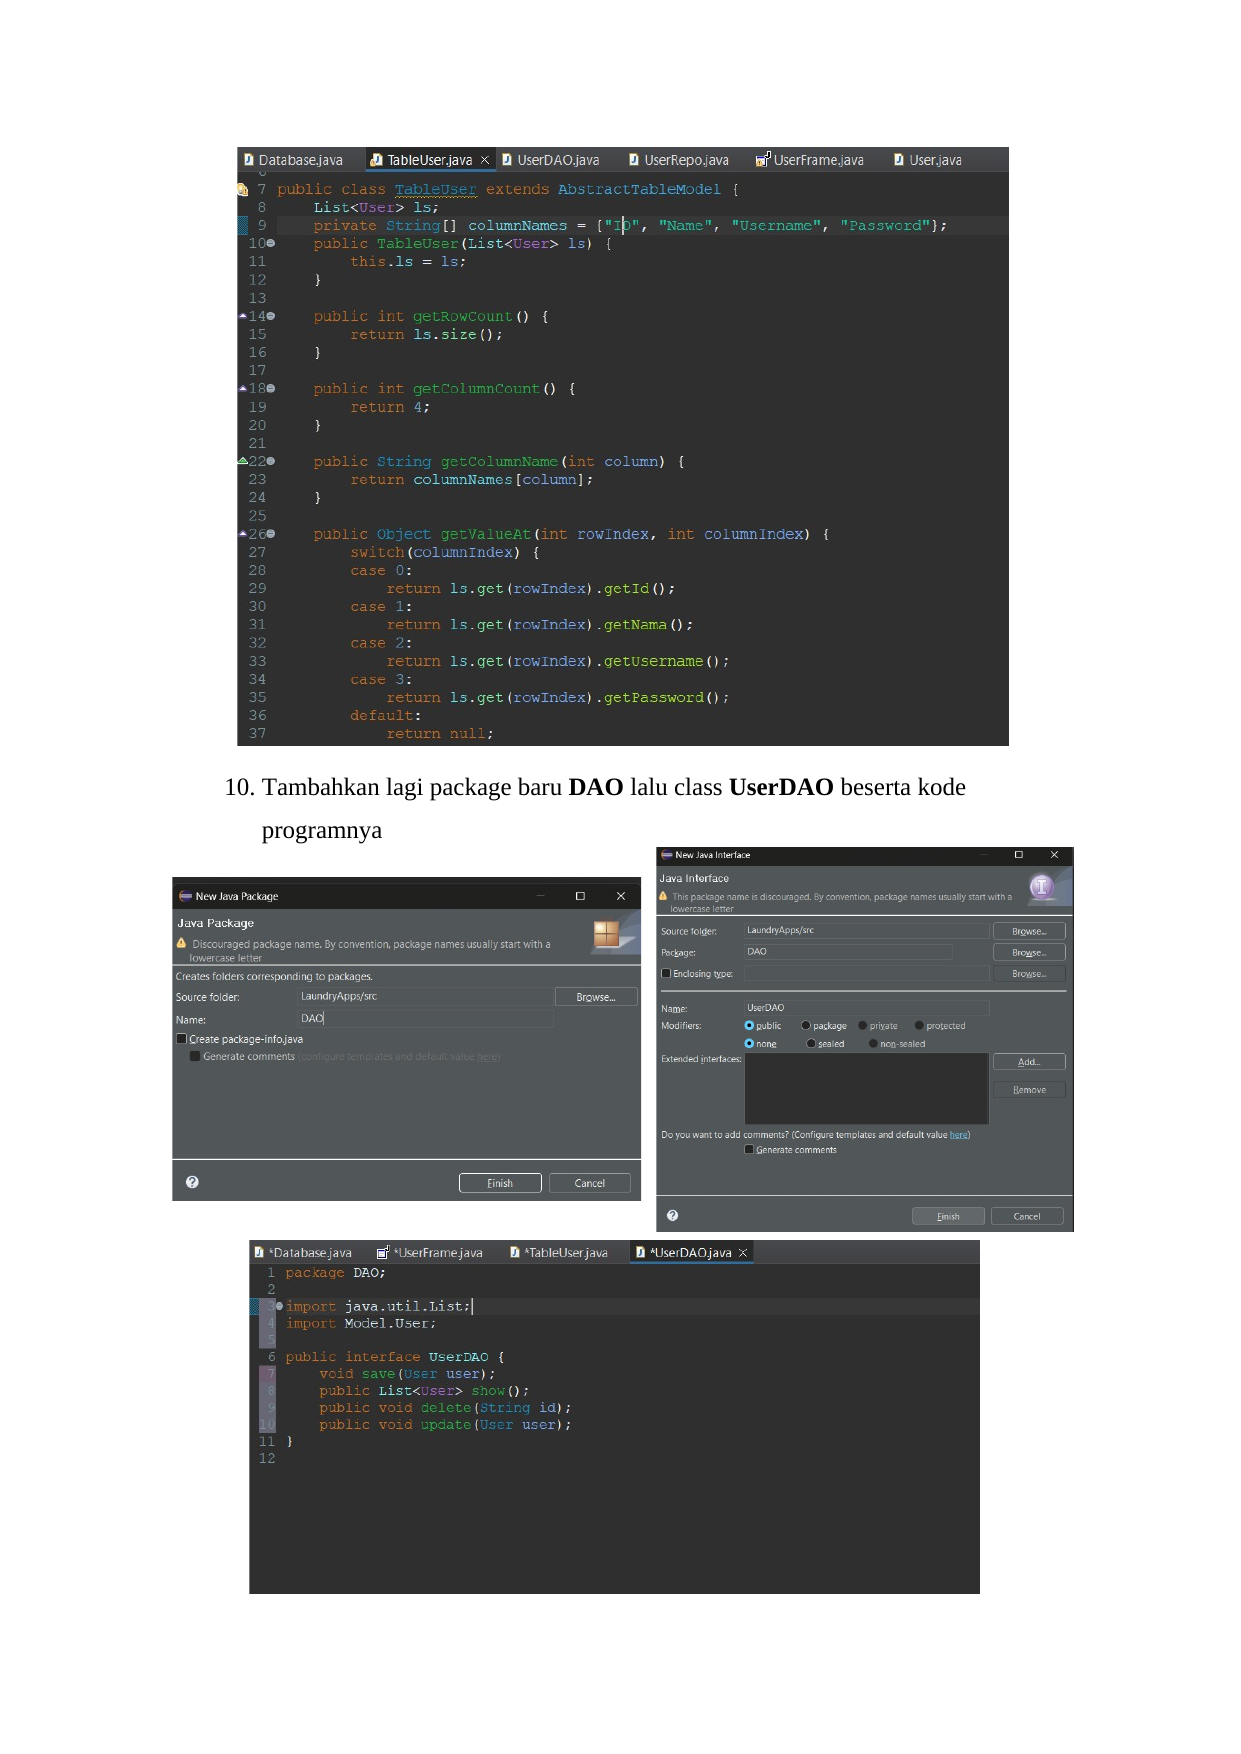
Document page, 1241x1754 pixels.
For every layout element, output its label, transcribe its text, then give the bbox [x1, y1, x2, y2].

list Tambahkan lagi package baru DAO lalu class UserDAO beserta kode programnya [224, 772, 967, 844]
picture [249, 1240, 980, 1594]
picture [237, 147, 1009, 746]
picture [172, 877, 642, 1201]
picture [656, 847, 1074, 1232]
